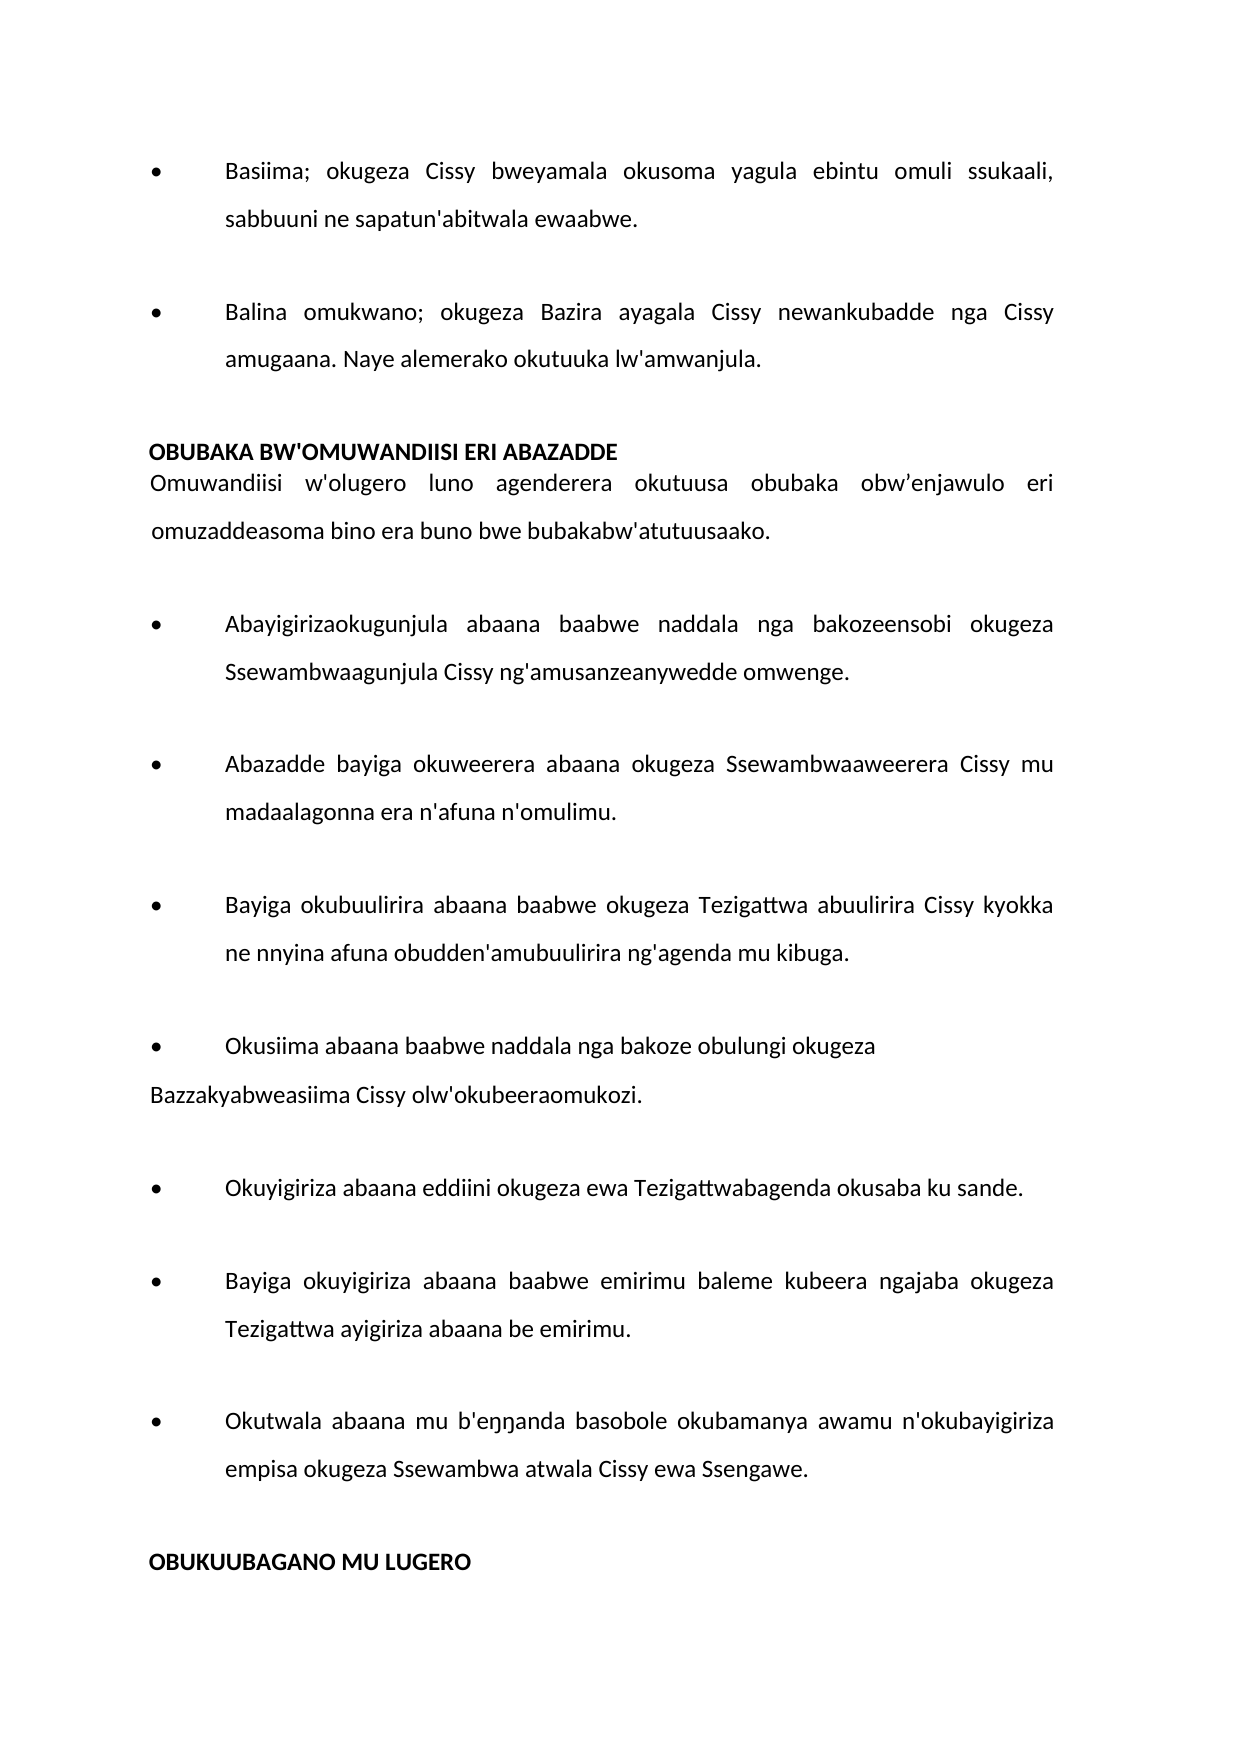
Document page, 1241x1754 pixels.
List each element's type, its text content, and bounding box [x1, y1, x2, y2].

list Okuyigiriza abaana eddiini okugeza ewa Tezigattwabagenda okusaba ku sande. [150, 1172, 1055, 1203]
text OBUBAKA BW'OMUWANDIISI ERI ABAZADDE [148, 436, 1055, 467]
list Abayigirizaokugunjula abaana baabwe naddala nga bakozeensobi okugeza Ssewambwaagunjula Cissy ng'amusanzeanywedde omwenge. [150, 608, 1055, 686]
list Abazadde bayiga okuweerera abaana okugeza Ssewambwaaweerera Cissy mu madaalagonna era n'afuna n'omulimu. [150, 748, 1055, 827]
text Omuwandiisi w'olugero luno agenderera okutuusa obubaka obw’enjawulo eri omuzaddeasoma bino era buno bwe bubakabw'atutuusaako. [150, 467, 1055, 546]
list Okutwala abaana mu b'eŋŋanda basobole okubamanya awamu n'okubayigiriza empisa okugeza Ssewambwa atwala Cissy ewa Ssengawe. [150, 1405, 1055, 1484]
list Balina omukwano; okugeza Bazira ayagala Cissy newankubadde nga Cissy amugaana. Naye alemerako okutuuka lw'amwanjula. [150, 296, 1055, 374]
list Bayiga okubuulirira abaana baabwe okugeza Tezigattwa abuulirira Cissy kyokka ne nnyina afuna obudden'amubuulirira ng'agenda mu kibuga. [150, 889, 1055, 968]
list Okusiima abaana baabwe naddala nga bakoze obulungi okugeza [150, 1030, 1055, 1060]
text Bazzakyabweasiima Cissy olw'okubeeraomukozi. [150, 1079, 1055, 1110]
text OBUKUUBAGANO MU LUGERO [148, 1546, 1055, 1577]
list Bayiga okuyigiriza abaana baabwe emirimu baleme kubeera ngajaba okugeza Tezigattwa ayigiriza abaana be emirimu. [150, 1265, 1055, 1343]
list Basiima; okugeza Cissy bweyamala okusoma yagula ebintu omuli ssukaali, sabbuuni ne sapatun'abitwala ewaabwe. [150, 155, 1055, 233]
